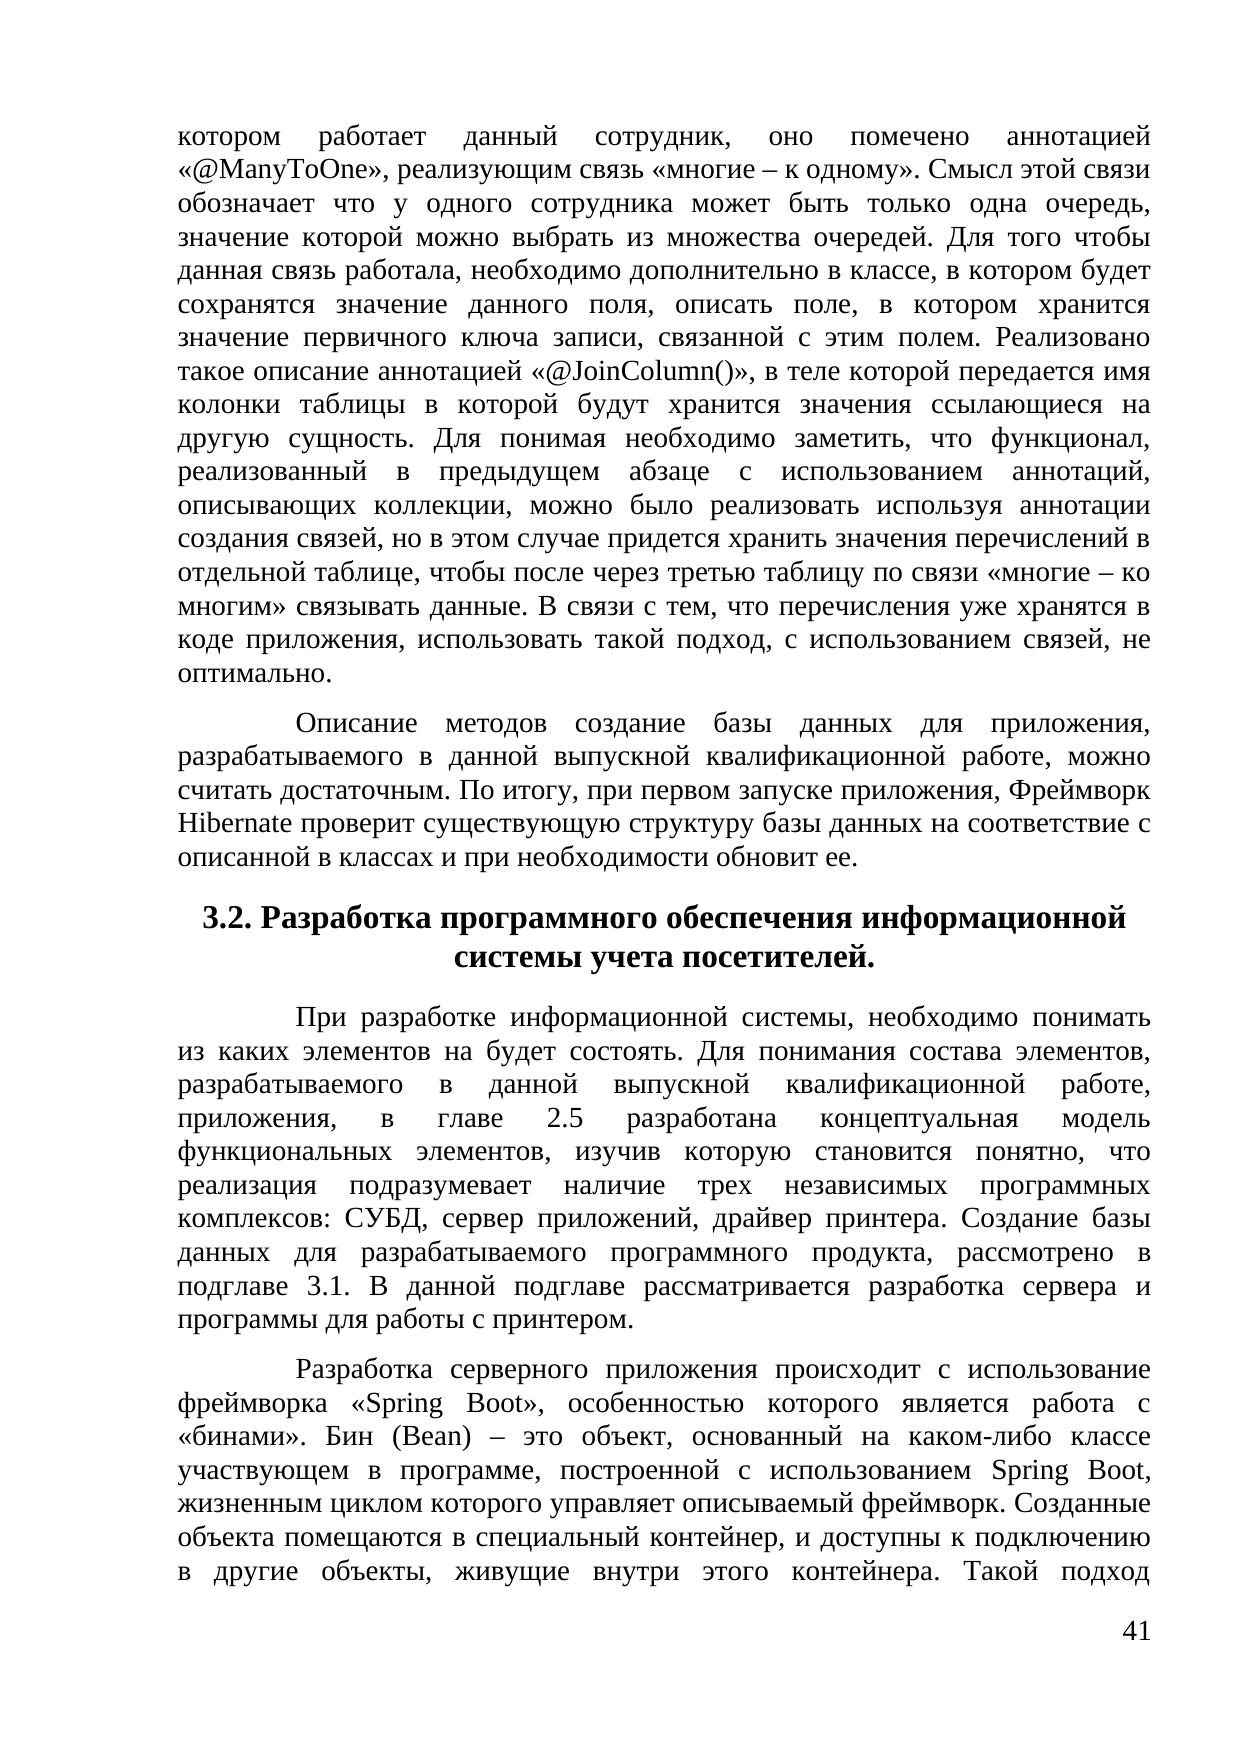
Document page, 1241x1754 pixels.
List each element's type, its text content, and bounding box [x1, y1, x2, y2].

text При разработке информационной системы, необходимо понимать из каких элементов на будет состоять. Для понимания состава элементов, разрабатываемого в данной выпускной квалификационной работе, приложения, в главе 2.5 разработана концептуальная модель функциональных элементов, изучив которую становится понятно, что реализация подразумевает наличие трех независимых программных комплексов: СУБД, сервер приложений, драйвер принтера. Создание базы данных для разрабатываемого программного продукта, рассмотрено в подглаве 3.1. В данной подглаве рассматривается разработка сервера и программы для работы с принтером. [177, 999, 1152, 1335]
subtitle Разработка программного обеспечения информационной системы учета посетителей. [177, 898, 1152, 974]
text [177, 118, 1152, 688]
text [177, 1351, 1152, 1586]
text Описание методов создание базы данных для приложения, разрабатываемого в данной выпускной квалификационной работе, можно считать достаточным. По итогу, при первом запуске приложения, Фреймворк Hibernate проверит существующую структуру базы данных на соответствие с описанной в классах и при необходимости обновит ее. [177, 705, 1152, 873]
